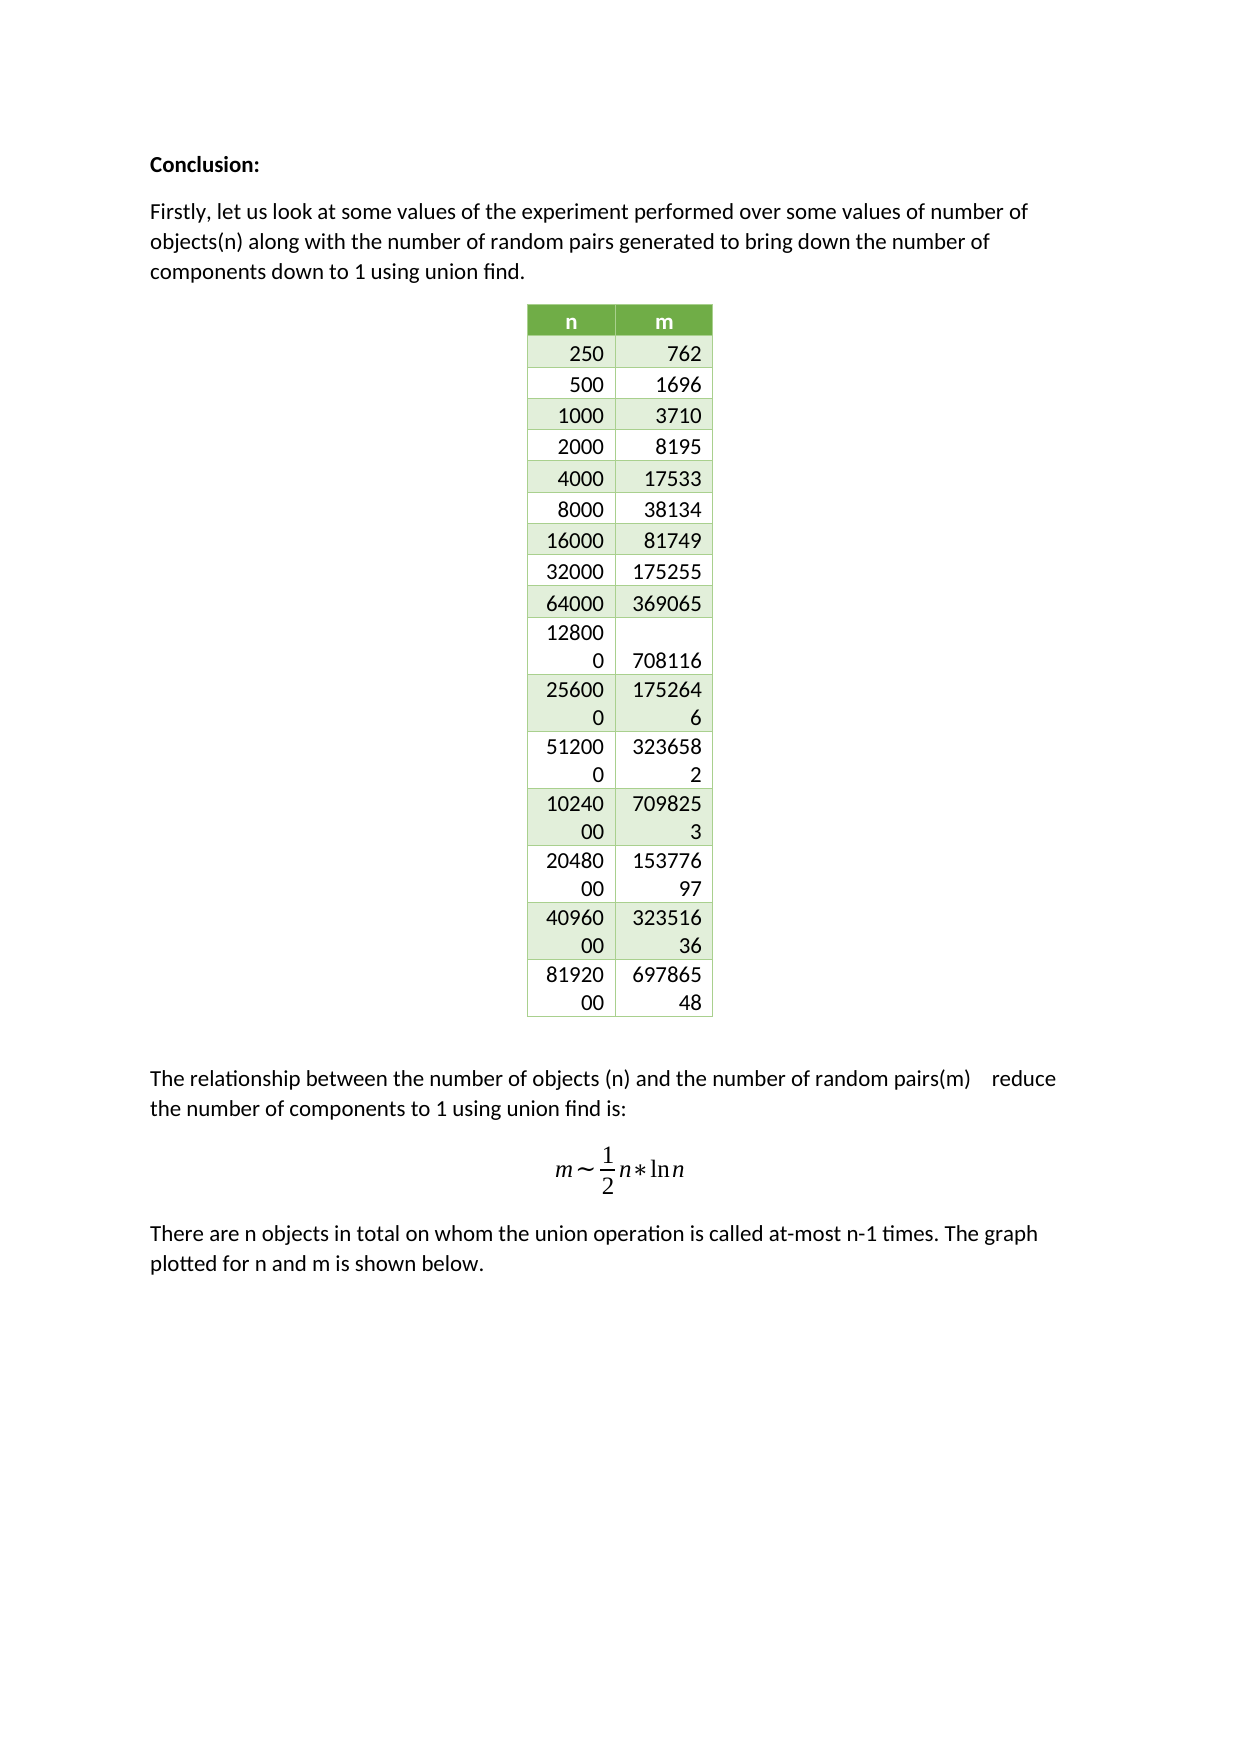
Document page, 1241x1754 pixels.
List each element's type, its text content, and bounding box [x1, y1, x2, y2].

table_header m [616, 305, 712, 335]
table_cell 17533 [616, 461, 712, 492]
text Firstly, let us look at some values of the experiment performed over some values of number of objects(n) along with the number of random pairs generated to bring down the number of components down to 1 using union find. [150, 197, 1090, 285]
table_cell 8000 [528, 493, 615, 523]
table_cell 1696 [616, 368, 712, 398]
table_cell 175255 [616, 555, 712, 585]
table_cell 250 [528, 336, 615, 367]
table_cell 15377697 [616, 846, 712, 902]
table_cell 38134 [616, 493, 712, 523]
table_cell 500 [528, 368, 615, 398]
text Conclusion: [150, 150, 1090, 178]
text The relationship between the number of objects (n) and the number of random pairs(m) reduce the number of components to 1 using union find is: [150, 1064, 1090, 1122]
table_cell 369065 [616, 586, 712, 617]
table_cell 2000 [528, 430, 615, 460]
table_cell 81749 [616, 524, 712, 554]
table_cell 32351636 [616, 903, 712, 959]
table_cell 69786548 [616, 960, 712, 1016]
text There are n objects in total on whom the union operation is called at-most n-1 times. The graph plotted for n and m is shown below. [150, 1219, 1090, 1277]
table_cell 128000 [528, 618, 615, 674]
table_cell 256000 [528, 675, 615, 731]
table_cell 708116 [616, 618, 712, 674]
table_cell 7098253 [616, 789, 712, 845]
table_cell 8192000 [528, 960, 615, 1016]
table_cell 8195 [616, 430, 712, 460]
table_cell 1000 [528, 399, 615, 429]
table_cell 32000 [528, 555, 615, 585]
table_cell 3236582 [616, 732, 712, 788]
table_header n [528, 305, 615, 335]
table_cell 64000 [528, 586, 615, 617]
table_cell 512000 [528, 732, 615, 788]
table_cell 1752646 [616, 675, 712, 731]
table_cell 4000 [528, 461, 615, 492]
table_cell 2048000 [528, 846, 615, 902]
table_cell 4096000 [528, 903, 615, 959]
table_cell 16000 [528, 524, 615, 554]
table_cell 3710 [616, 399, 712, 429]
table_cell 1024000 [528, 789, 615, 845]
table_cell 762 [616, 336, 712, 367]
